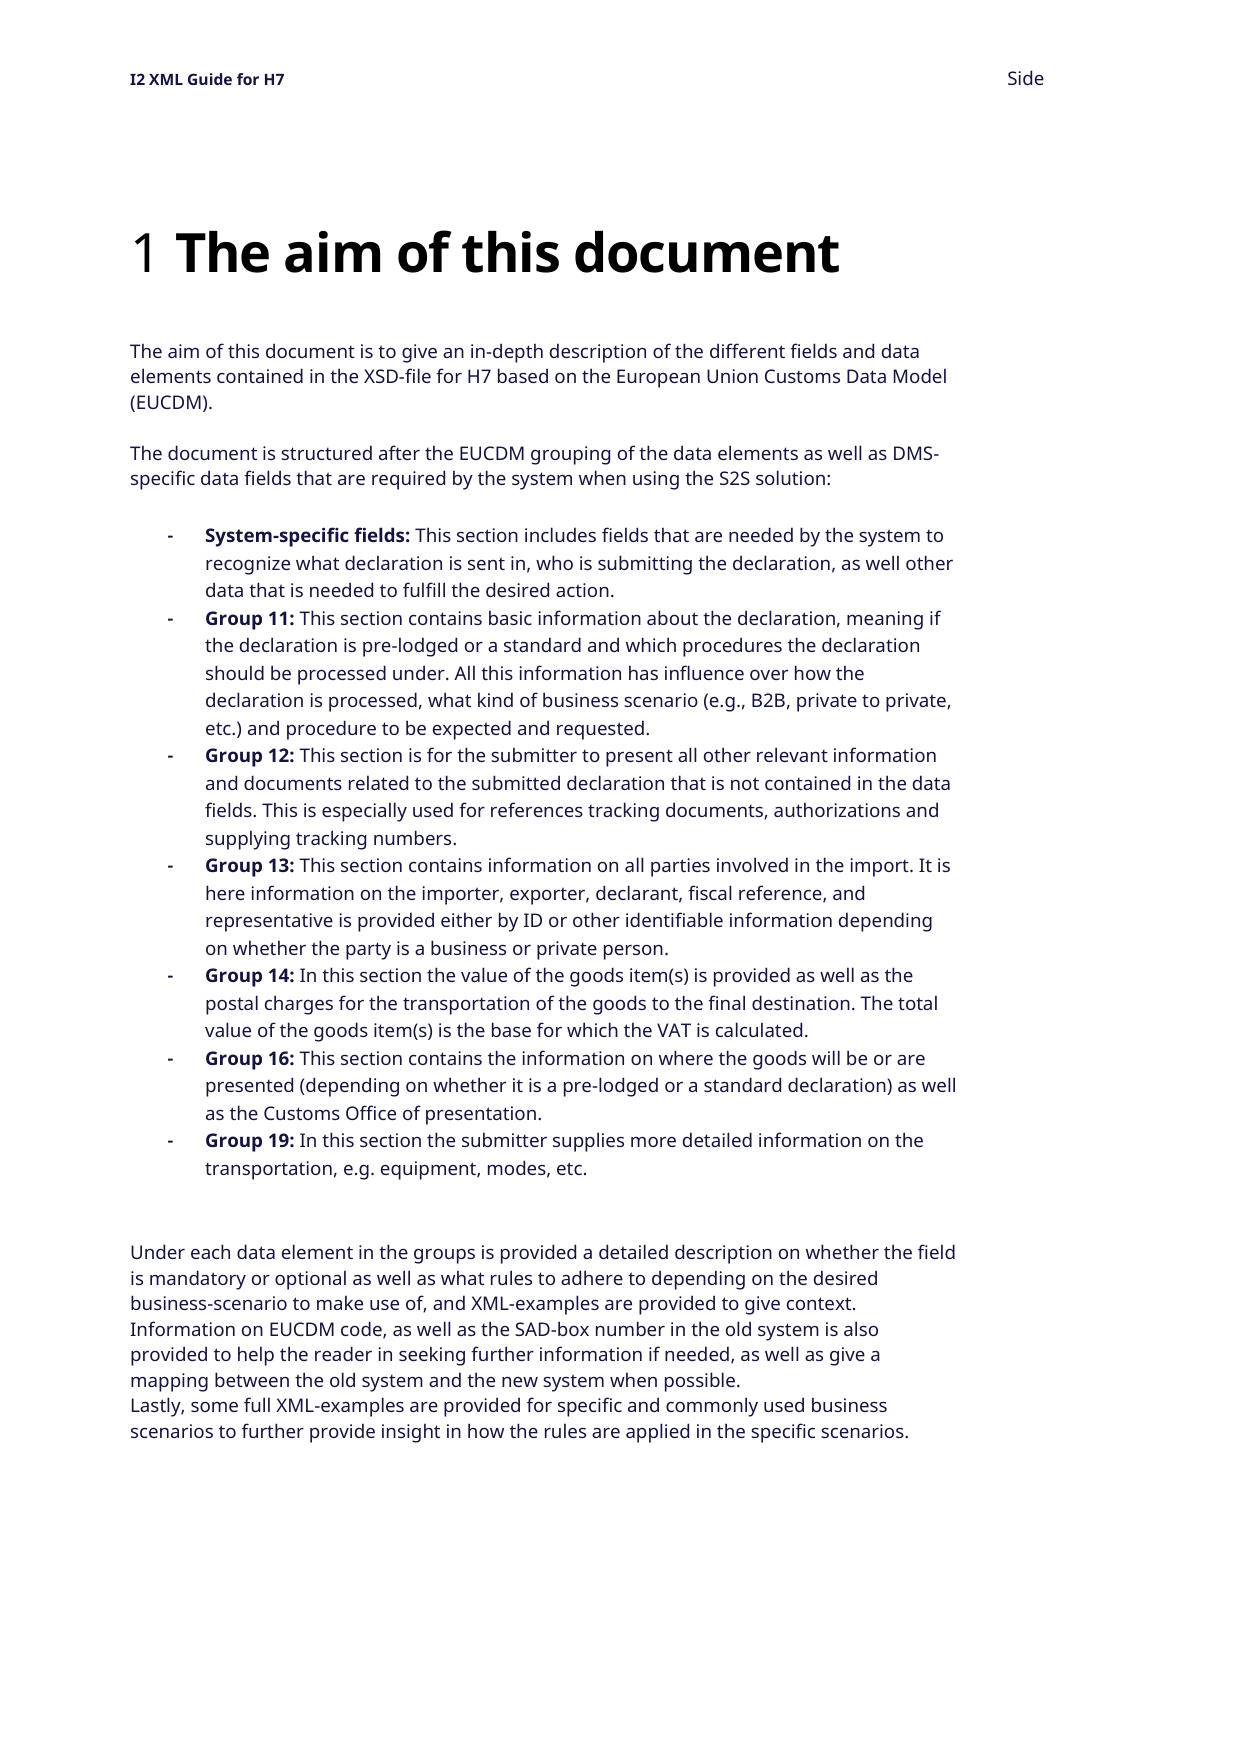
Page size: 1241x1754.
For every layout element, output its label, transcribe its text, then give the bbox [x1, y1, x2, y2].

text Under each data element in the groups is provided a detailed description on whether the field is mandatory or optional as well as what rules to adhere to depending on the desired business-scenario to make use of, and XML-examples are provided to give context. Information on EUCDM code, as well as the SAD-box number in the old system is also provided to help the reader in seeking further information if needed, as well as give a mapping between the old system and the new system when possible. [130, 1239, 960, 1392]
list Group 13: This section contains information on all parties involved in the import. It is here information on the importer, exporter, declarant, fiscal reference, and representative is provided either by ID or other identifiable information depending on whether the party is a business or private person. [167, 852, 960, 961]
list Group 12: This section is for the submitter to present all other relevant information and documents related to the submitted declaration that is not contained in the data fields. This is especially used for references tracking documents, authorizations and supplying tracking numbers. [167, 742, 960, 851]
list System-specific fields: This section includes fields that are needed by the system to recognize what declaration is sent in, who is submitting the declaration, as well other data that is needed to fulfill the desired action. [167, 522, 960, 603]
subtitle The aim of this document [130, 213, 960, 288]
list Group 14: In this section the value of the goods item(s) is provided as well as the postal charges for the transportation of the goods to the final destination. The total value of the goods item(s) is the base for which the VAT is calculated. [167, 962, 960, 1043]
list Group 19: In this section the submitter supplies more detailed information on the transportation, e.g. equipment, modes, etc. [167, 1127, 960, 1181]
list Group 16: This section contains the information on where the goods will be or are presented (depending on whether it is a pre-lodged or a standard declaration) as well as the Customs Office of presentation. [167, 1045, 960, 1126]
list Group 11: This section contains basic information about the declaration, meaning if the declaration is pre-lodged or a standard and which procedures the declaration should be processed under. All this information has influence over how the declaration is processed, what kind of business scenario (e.g., B2B, private to private, etc.) and procedure to be expected and requested. [167, 605, 960, 741]
text The aim of this document is to give an in-depth description of the different fields and data elements contained in the XSD-file for H7 based on the European Union Customs Data Model (EUCDM). The document is structured after the EUCDM grouping of the data elements as well as DMS-specific data fields that are required by the system when using the S2S solution: [130, 338, 960, 491]
text Lastly, some full XML-examples are provided for specific and commonly used business scenarios to further provide insight in how the rules are applied in the specific scenarios. [130, 1392, 960, 1443]
